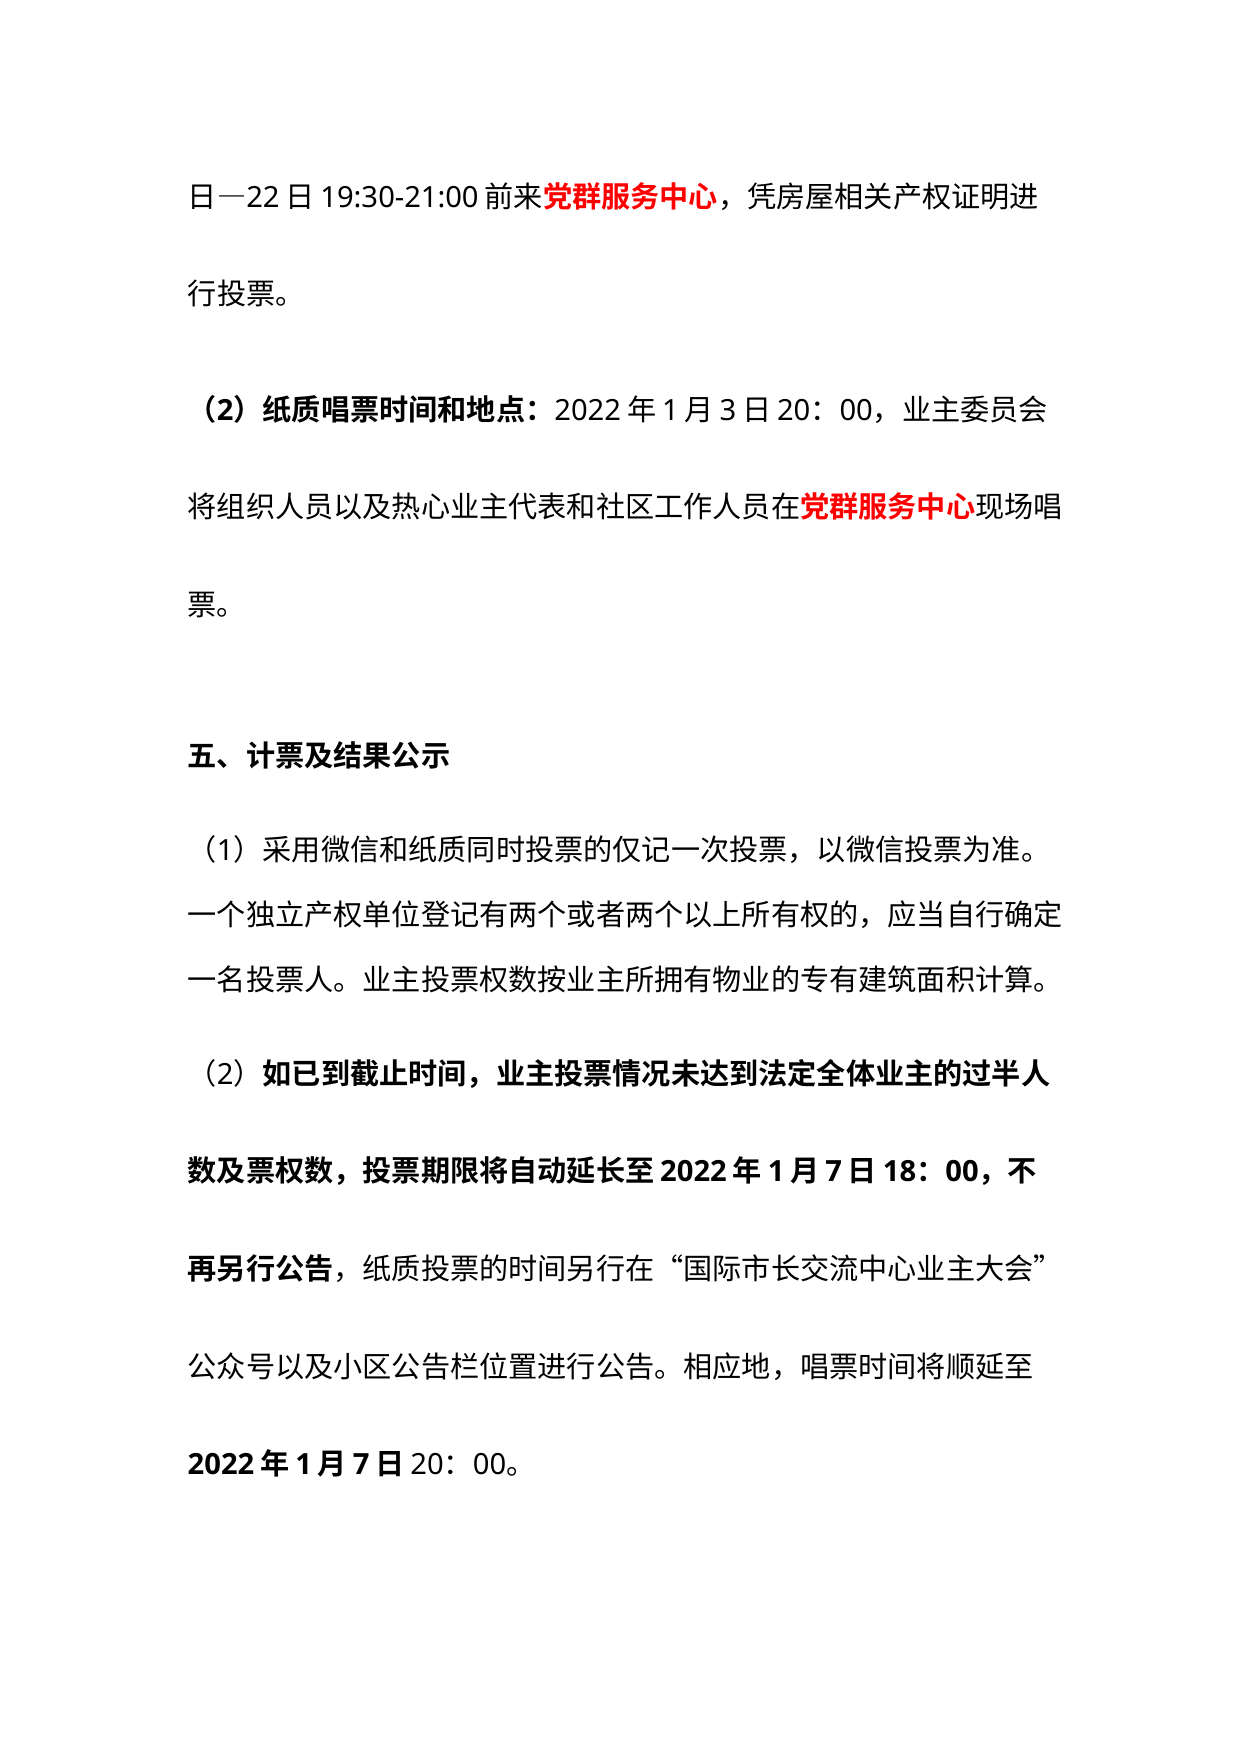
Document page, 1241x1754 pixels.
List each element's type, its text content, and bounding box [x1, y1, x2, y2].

text （1）采用微信和纸质同时投票的仅记一次投票，以微信投票为准。一个独立产权单位登记有两个或者两个以上所有权的，应当自行确定一名投票人。业主投票权数按业主所拥有物业的专有建筑面积计算。 [187, 815, 1063, 1010]
text （2）如已到截止时间，业主投票情况未达到法定全体业主的过半人数及票权数，投票期限将自动延长至2022年1月7日18：00，不再另行公告，纸质投票的时间另行在“国际市长交流中心业主大会”公众号以及小区公告栏位置进行公告。相应地，唱票时间将顺延至2022年1月7日20：00。 [187, 1039, 1063, 1494]
text 五、计票及结果公示 [187, 721, 1063, 786]
text （2）纸质唱票时间和地点：2022年1月3日20：00，业主委员会将组织人员以及热心业主代表和社区工作人员在党群服务中心现场唱票。 [187, 375, 1063, 635]
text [188, 162, 1063, 324]
